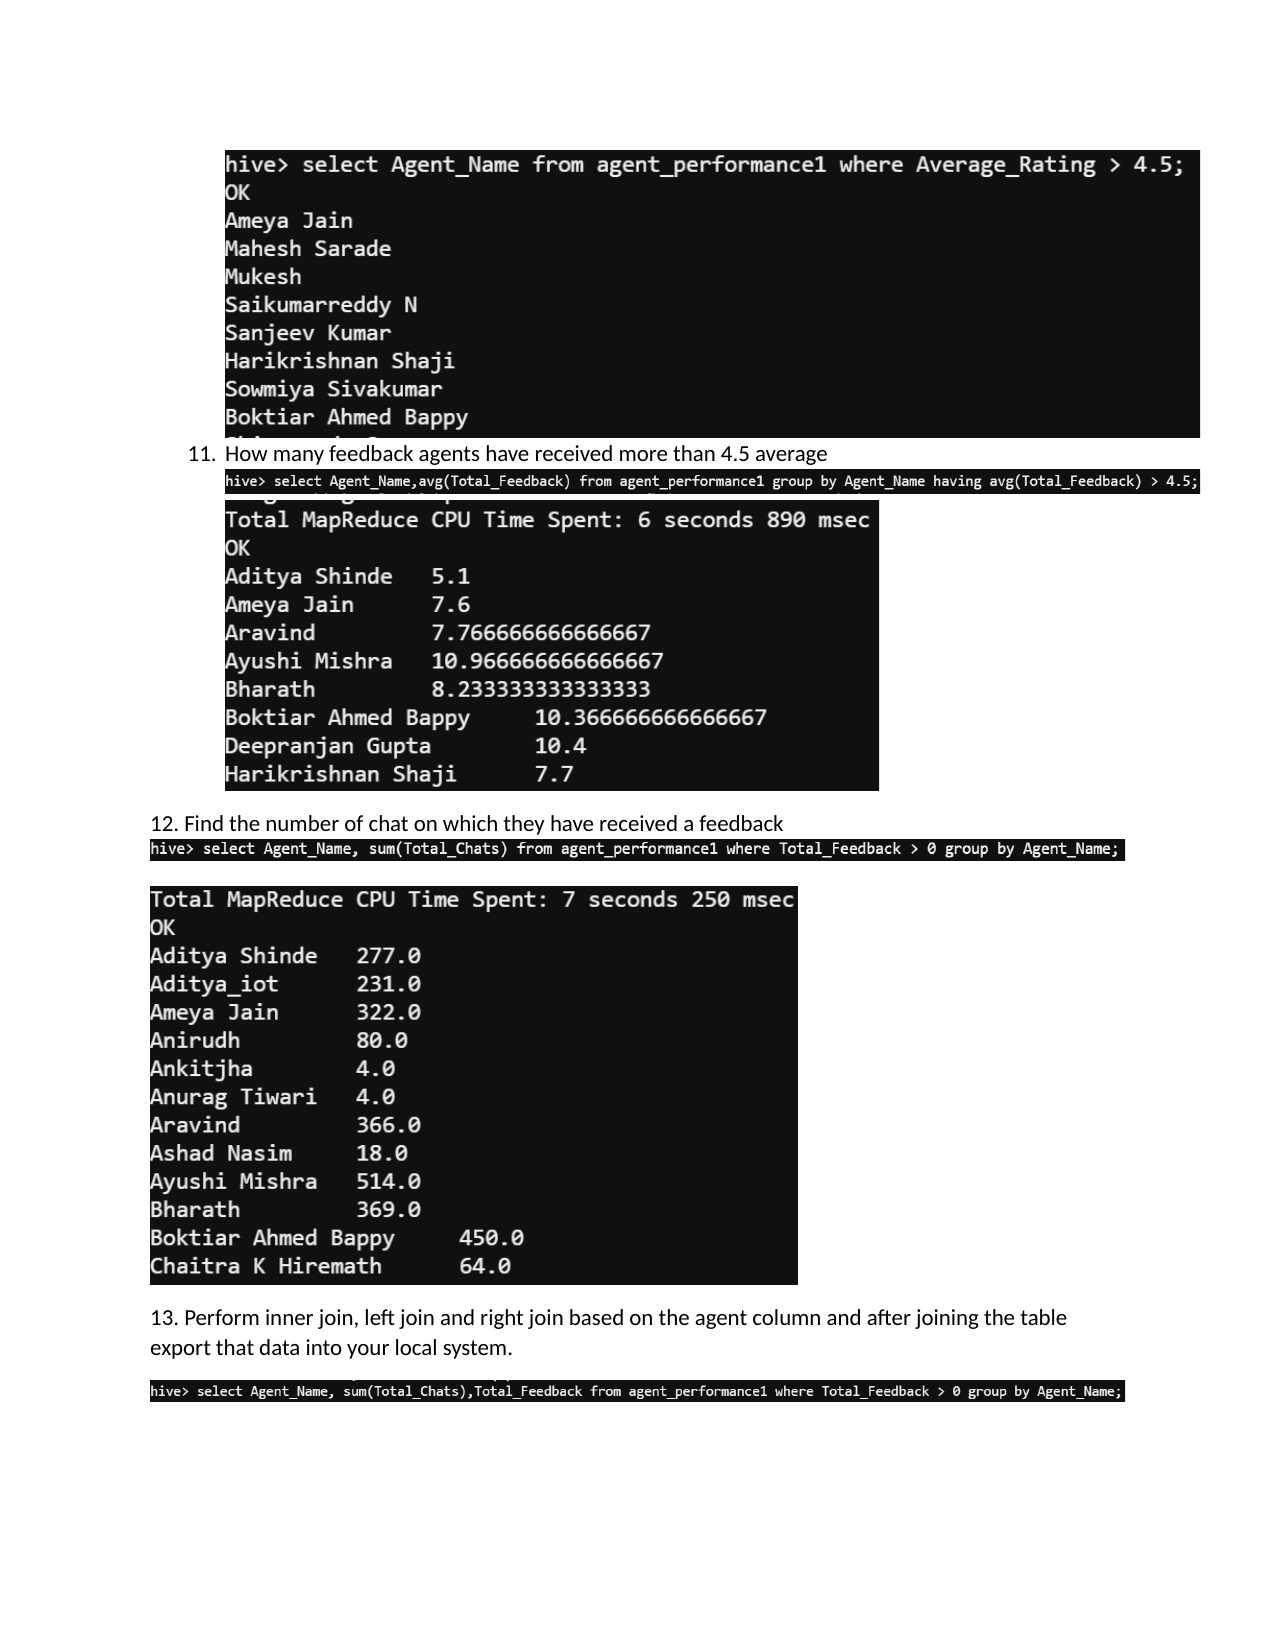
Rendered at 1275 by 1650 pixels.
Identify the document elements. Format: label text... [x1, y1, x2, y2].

picture [150, 886, 798, 1285]
text 13. Perform inner join, left join and right join based on the agent column and after joining the table export that data into your local system. [150, 1303, 1125, 1362]
picture [150, 839, 1125, 861]
picture [225, 150, 1200, 438]
text 12. Find the number of chat on which they have received a feedback [150, 809, 1125, 839]
picture [225, 469, 1200, 494]
picture [150, 1380, 1125, 1402]
picture [225, 500, 880, 791]
list How many feedback agents have received more than 4.5 average [187, 439, 1125, 468]
